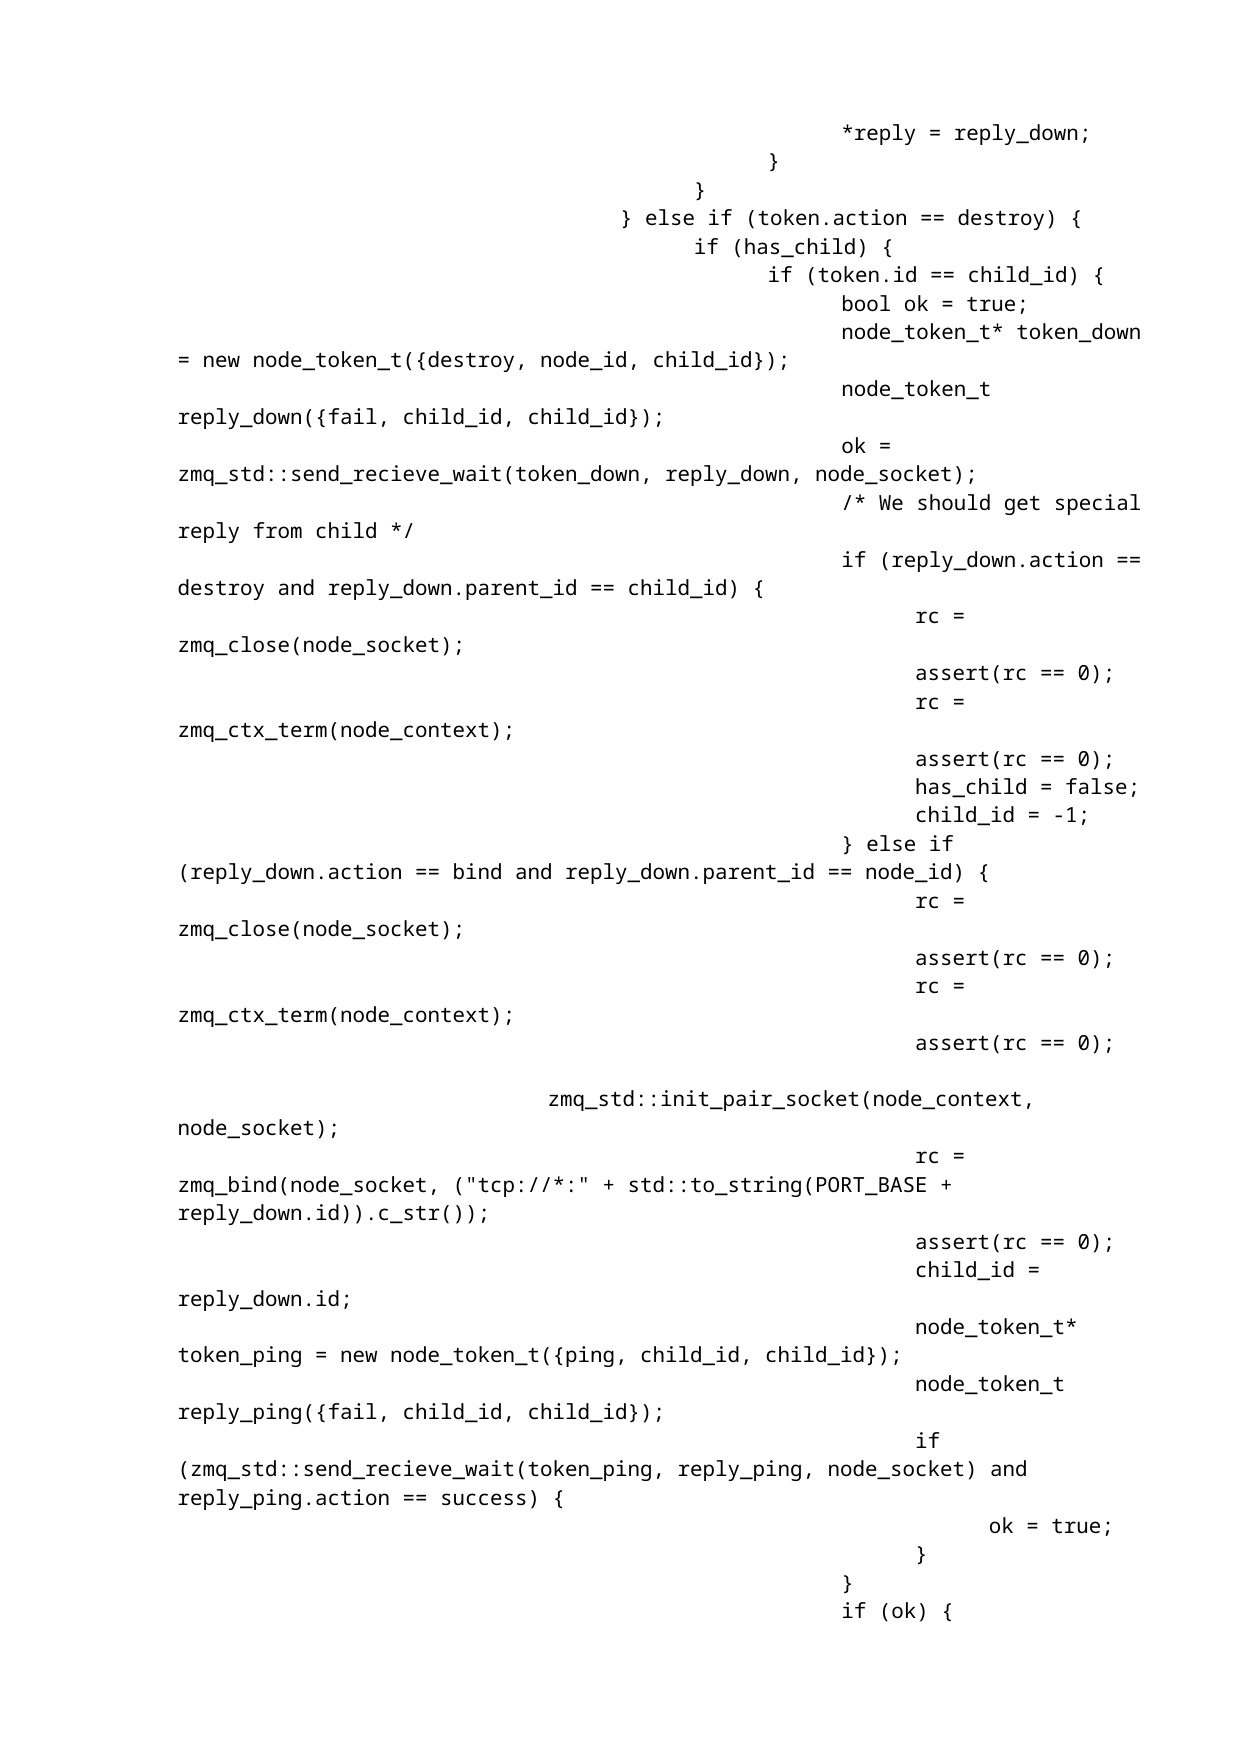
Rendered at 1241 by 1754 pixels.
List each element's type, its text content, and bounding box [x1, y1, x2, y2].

text assert(rc == 0); [177, 658, 1152, 687]
text } [177, 147, 1152, 175]
text child_id = reply_down.id; [177, 1255, 1152, 1312]
text node_token_t reply_down({fail, child_id, child_id}); [177, 374, 1152, 431]
text bool ok = true; [177, 289, 1152, 317]
text child_id = -1; [177, 801, 1152, 829]
text zmq_std::init_pair_socket(node_context, node_socket); [177, 1057, 1152, 1141]
text assert(rc == 0); [177, 744, 1152, 772]
text } [177, 175, 1152, 203]
text if (token.id == child_id) { [177, 260, 1152, 289]
text node_token_t reply_ping({fail, child_id, child_id}); [177, 1369, 1152, 1426]
text } else if (reply_down.action == bind and reply_down.parent_id == node_id) { [177, 829, 1152, 886]
text } [177, 1568, 1152, 1596]
text *reply = reply_down; [177, 118, 1152, 147]
text has_child = false; [177, 772, 1152, 801]
text node_token_t* token_ping = new node_token_t({ping, child_id, child_id}); [177, 1312, 1152, 1369]
text rc = zmq_close(node_socket); [177, 886, 1152, 943]
text rc = zmq_close(node_socket); [177, 602, 1152, 658]
text if (zmq_std::send_recieve_wait(token_ping, reply_ping, node_socket) and reply_ping.action == success) { [177, 1426, 1152, 1511]
text ok = zmq_std::send_recieve_wait(token_down, reply_down, node_socket); [177, 431, 1152, 488]
text node_token_t* token_down = new node_token_t({destroy, node_id, child_id}); [177, 317, 1152, 374]
text rc = zmq_bind(node_socket, ("tcp://*:" + std::to_string(PORT_BASE + reply_down.id)).c_str()); [177, 1141, 1152, 1227]
text } [177, 1539, 1152, 1568]
text } else if (token.action == destroy) { [177, 203, 1152, 232]
text assert(rc == 0); [177, 1227, 1152, 1255]
text if (ok) { [177, 1596, 1152, 1625]
text /* We should get special reply from child */ [177, 488, 1152, 545]
text if (reply_down.action == destroy and reply_down.parent_id == child_id) { [177, 545, 1152, 602]
text rc = zmq_ctx_term(node_context); [177, 687, 1152, 744]
text if (has_child) { [177, 232, 1152, 260]
text assert(rc == 0); [177, 943, 1152, 971]
text ok = true; [177, 1511, 1152, 1539]
text rc = zmq_ctx_term(node_context); [177, 971, 1152, 1028]
text assert(rc == 0); [177, 1028, 1152, 1057]
